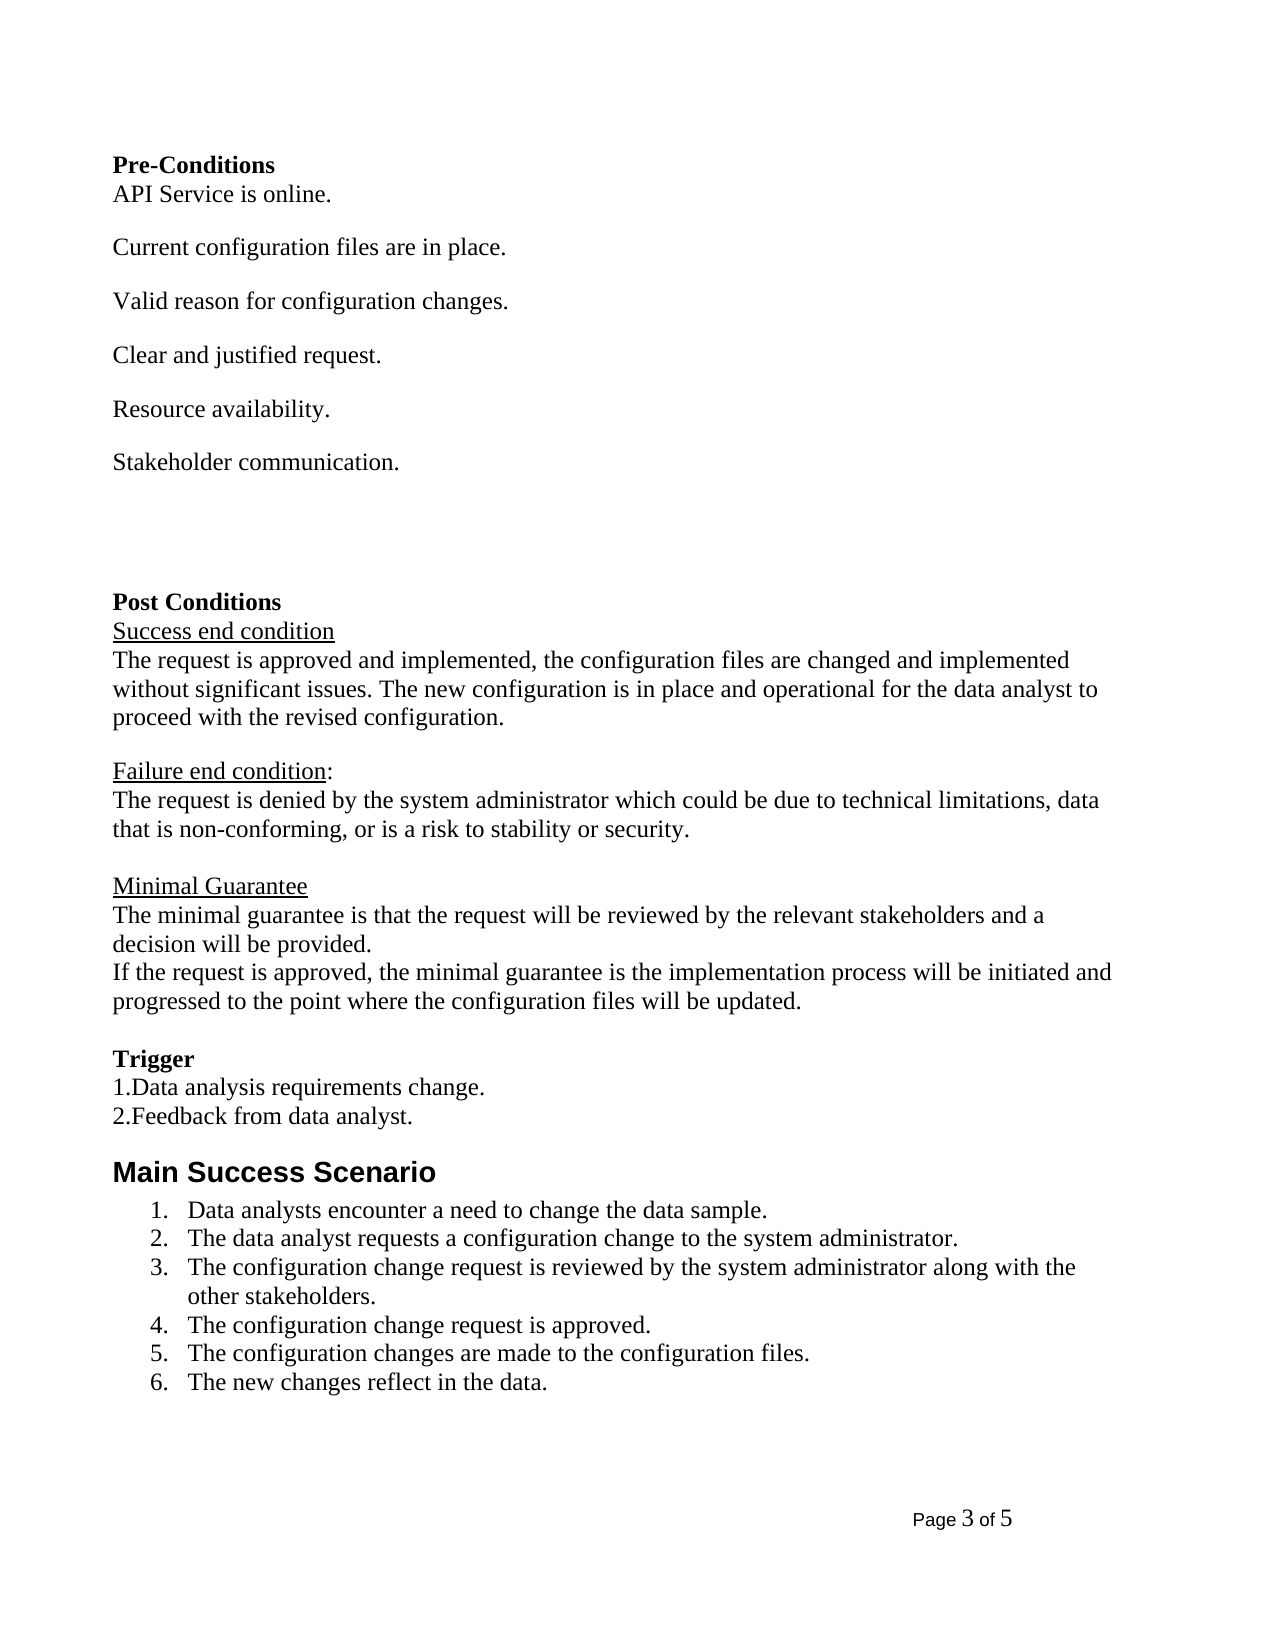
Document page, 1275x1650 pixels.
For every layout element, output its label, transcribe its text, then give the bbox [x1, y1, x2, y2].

text The request is approved and implemented, the configuration files are changed and implemented without significant issues. The new configuration is in place and operational for the data analyst to proceed with the revised configuration. [112, 645, 1125, 731]
text If the request is approved, the minimal guarantee is the implementation process will be initiated and progressed to the point where the configuration files will be updated. [112, 957, 1125, 1015]
list The configuration change request is reviewed by the system administrator along with the other stakeholders. [150, 1252, 1125, 1310]
text Clear and justified request. [112, 340, 1125, 369]
text Post Conditions [112, 587, 1125, 616]
list The data analyst requests a configuration change to the system administrator. [150, 1223, 1125, 1252]
text Trigger [112, 1044, 1125, 1072]
text Current configuration files are in place. [112, 232, 1125, 261]
list Data analysts encounter a need to change the data sample. [150, 1195, 1125, 1223]
text 2.Feedback from data analyst. [112, 1101, 1125, 1130]
list The new changes reflect in the data. [150, 1367, 1125, 1396]
text API Service is online. [112, 179, 1125, 207]
text Stakeholder communication. [112, 447, 1125, 476]
text The request is denied by the system administrator which could be due to technical limitations, data that is non-conforming, or is a risk to stability or security. [112, 785, 1125, 842]
text Valid reason for configuration changes. [112, 286, 1125, 315]
list The configuration changes are made to the configuration files. [150, 1338, 1125, 1367]
text 1.Data analysis requirements change. [112, 1072, 1125, 1101]
text Minimal Guarantee [112, 871, 1125, 900]
list The configuration change request is approved. [150, 1310, 1125, 1338]
subtitle Main Success Scenario [112, 1155, 1125, 1188]
text Success end condition [112, 616, 1125, 645]
text The minimal guarantee is that the request will be reviewed by the relevant stakeholders and a decision will be provided. [112, 900, 1125, 957]
text Pre-Conditions [112, 150, 1125, 179]
text Failure end condition: [112, 756, 1125, 785]
text Resource availability. [112, 394, 1125, 422]
